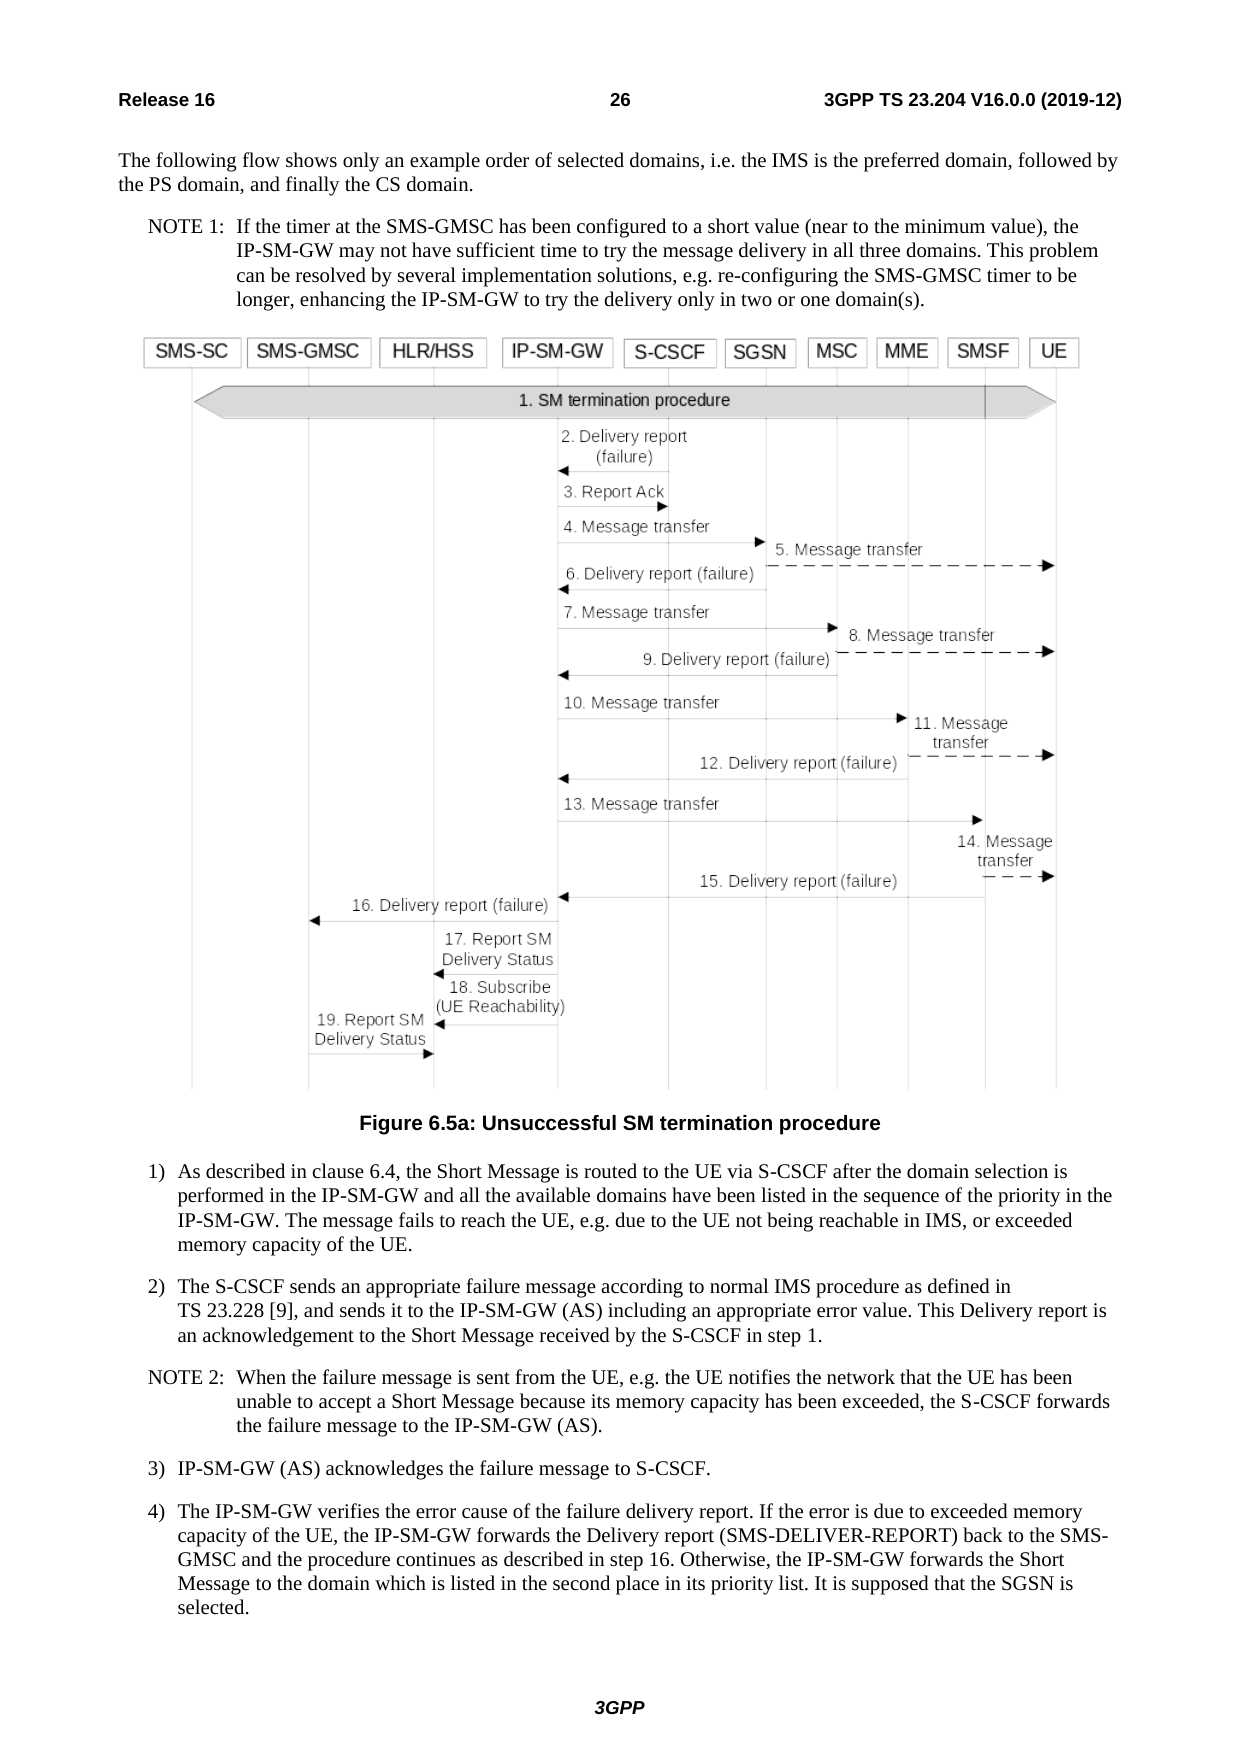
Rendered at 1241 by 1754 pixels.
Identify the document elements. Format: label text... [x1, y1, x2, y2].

text 4) The IP-SM-GW verifies the error cause of the failure delivery report. If the error is due to exceeded memory capacity of the UE, the IP-SM-GW forwards the Delivery report (SMS-DELIVER-REPORT) back to the SMS-GMSC and the procedure continues as described in step 16. Otherwise, the IP-SM-GW forwards the Short Message to the domain which is listed in the second place in its priority list. It is supposed that the SGSN is selected. [148, 1499, 1122, 1619]
text 2) The S-CSCF sends an appropriate failure message according to normal IMS procedure as defined in TS 23.228 [9], and sends it to the IP-SM-GW (AS) including an appropriate error value. This Delivery report is an acknowledgement to the Short Message received by the S-CSCF in step 1. [148, 1274, 1122, 1347]
text NOTE 1: If the timer at the SMS-GMSC has been configured to a short value (near to the minimum value), the IP-SM-GW may not have sufficient time to try the message delivery in all three domains. This problem can be resolved by several implementation solutions, e.g. re-configuring the SMS-GMSC timer to be longer, enhancing the IP-SM-GW to try the delivery only in two or one domain(s). [148, 214, 1122, 311]
text The following flow shows only an example order of selected domains, i.e. the IMS is the preferred domain, followed by the PS domain, and finally the CS domain. [118, 147, 1122, 196]
text 1) As described in clause 6.4, the Short Message is routed to the UE via S-CSCF after the domain selection is performed in the IP-SM-GW and all the available domains have been listed in the sequence of the priority in the IP-SM-GW. The message fails to reach the UE, e.g. due to the UE not being reachable in IMS, or exceeded memory capacity of the UE. [148, 1159, 1122, 1256]
text 3) IP-SM-GW (AS) acknowledges the failure message to S-CSCF. [148, 1456, 1122, 1480]
text NOTE 2: When the failure message is sent from the UE, e.g. the UE notifies the network that the UE has been unable to accept a Short Message because its memory capacity has been exceeded, the S-CSCF forwards the failure message to the IP-SM-GW (AS). [148, 1365, 1122, 1437]
text Figure 6.5a: Unsuccessful SM termination procedure [118, 1110, 1122, 1134]
